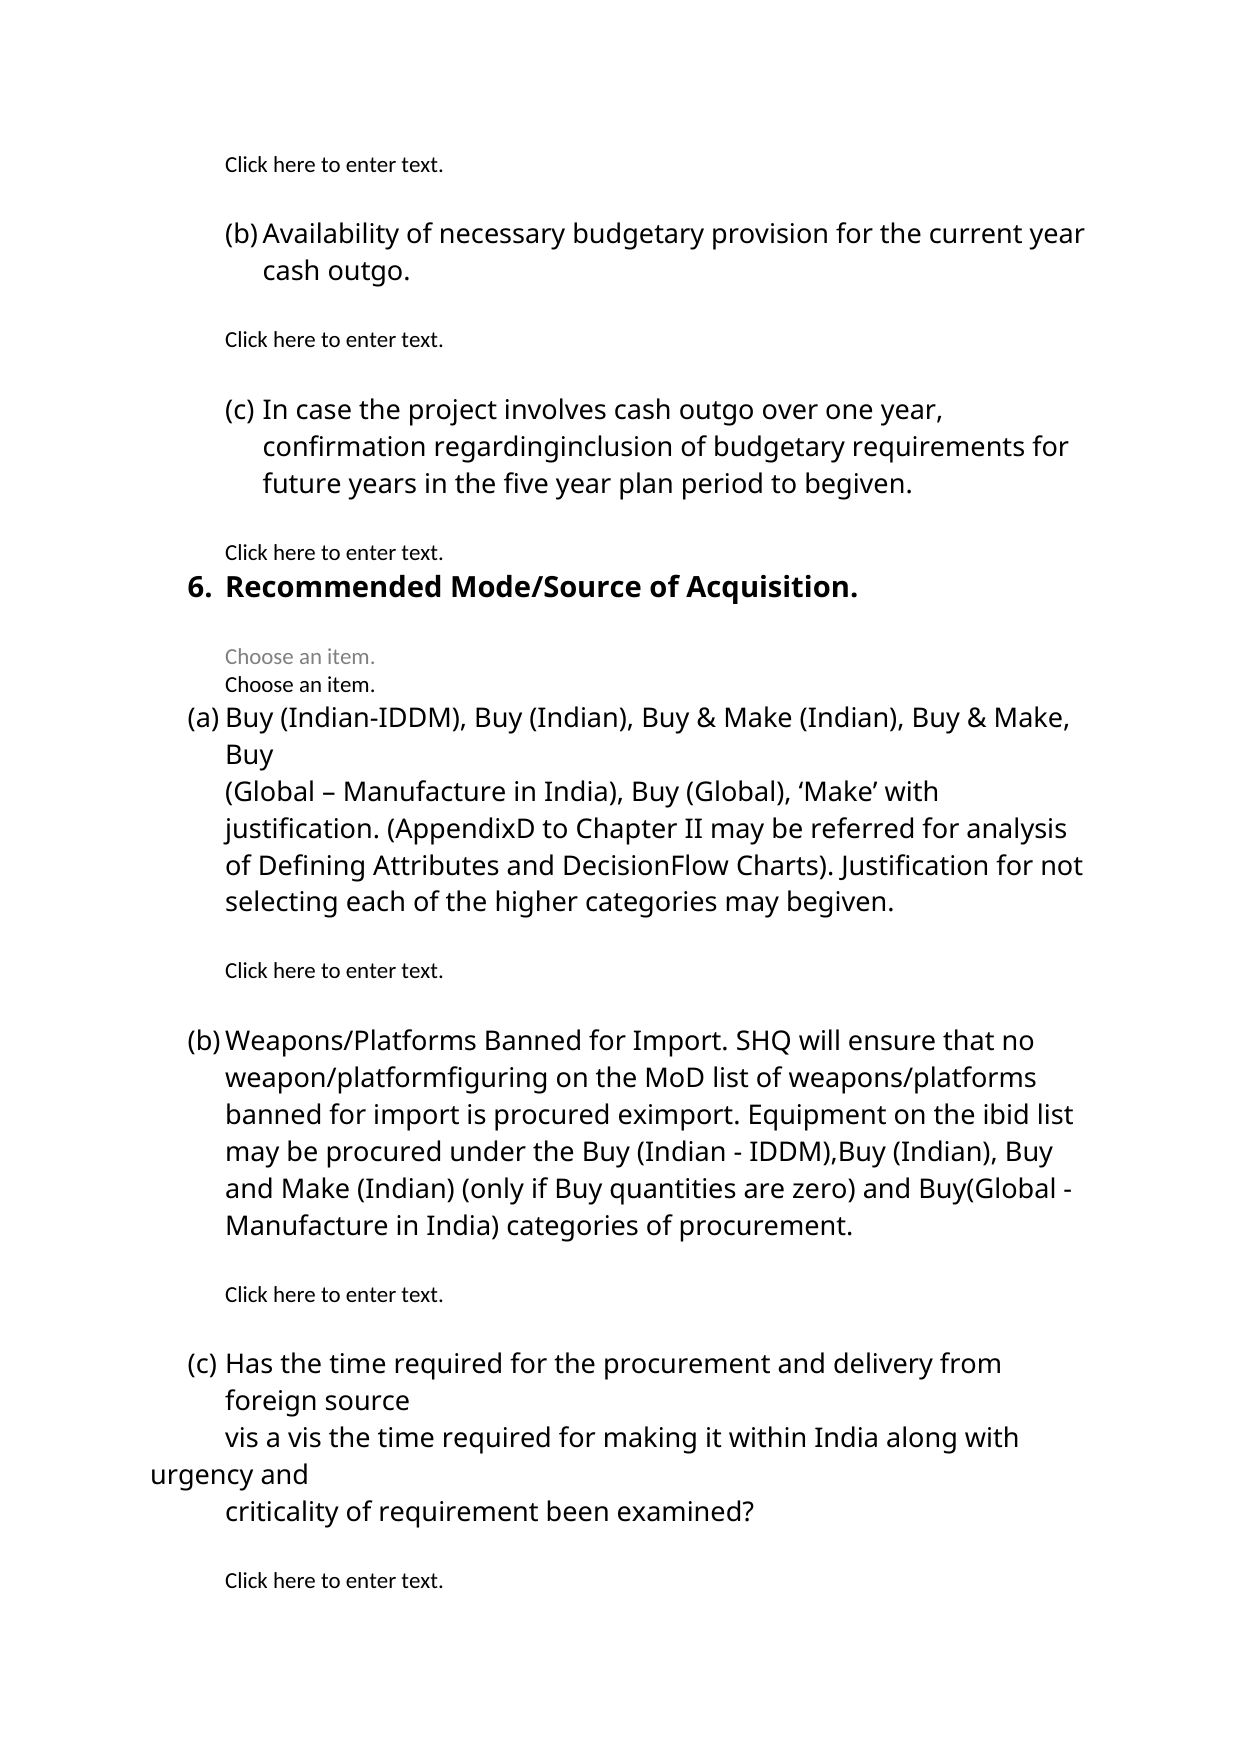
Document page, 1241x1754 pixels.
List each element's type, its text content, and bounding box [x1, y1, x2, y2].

list Availability of necessary budgetary provision for the current year cash outgo. [225, 215, 1090, 289]
text vis a vis the time required for making it within India along with urgency and [150, 1418, 1090, 1492]
list In case the project involves cash outgo over one year, confirmation regardinginclusion of budgetary requirements for future years in the five year plan period to begiven. [225, 390, 1090, 501]
list Recommended Mode/Source of Acquisition. [187, 566, 1090, 606]
text (Global – Manufacture in India), Buy (Global), ‘Make’ with justification. (AppendixD to Chapter II may be referred for analysis of Defining Attributes and DecisionFlow Charts). Justification for not selecting each of the higher categories may begiven. [225, 772, 1090, 920]
list Buy (Indian-IDDM), Buy (Indian), Buy & Make (Indian), Buy & Make, Buy [187, 698, 1090, 772]
list Has the time required for the procurement and delivery from foreign source [187, 1344, 1090, 1418]
text criticality of requirement been examined? [225, 1492, 1090, 1529]
list Weapons/Platforms Banned for Import. SHQ will ensure that no weapon/platformfiguring on the MoD list of weapons/platforms banned for import is procured eximport. Equipment on the ibid list may be procured under the Buy (Indian - IDDM),Buy (Indian), Buy and Make (Indian) (only if Buy quantities are zero) and Buy(Global - Manufacture in India) categories of procurement. [187, 1022, 1090, 1243]
